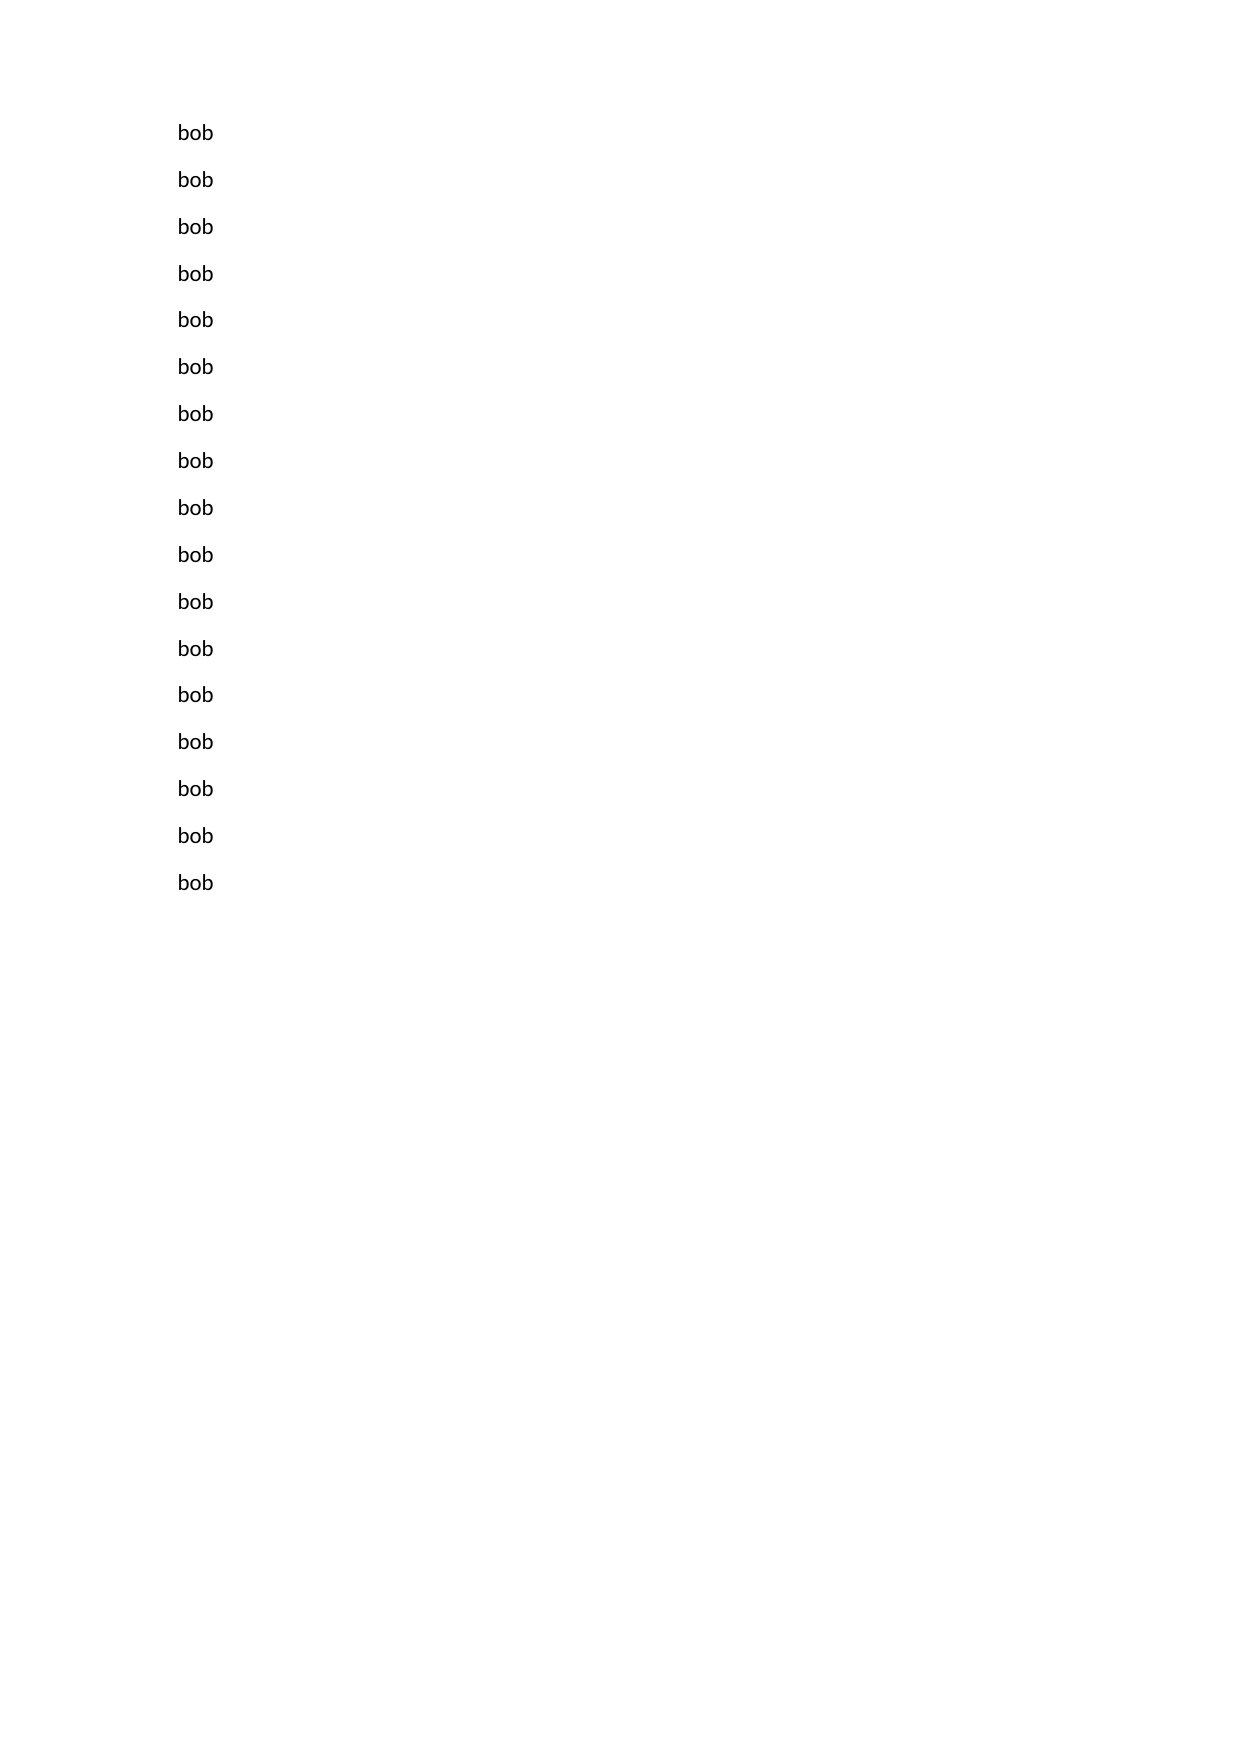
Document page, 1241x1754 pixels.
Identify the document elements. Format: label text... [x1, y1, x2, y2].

text bob [177, 681, 1152, 709]
text bob [177, 587, 1152, 615]
text bob [177, 493, 1152, 521]
text bob [177, 352, 1152, 381]
text bob [177, 118, 1152, 146]
text bob [177, 212, 1152, 240]
text bob [177, 821, 1152, 849]
text bob [177, 165, 1152, 193]
text bob [177, 399, 1152, 427]
text bob [177, 634, 1152, 662]
text bob [177, 446, 1152, 474]
text bob [177, 868, 1152, 896]
text bob [177, 774, 1152, 802]
text bob [177, 259, 1152, 287]
text bob [177, 727, 1152, 756]
text bob [177, 306, 1152, 334]
text bob [177, 540, 1152, 568]
